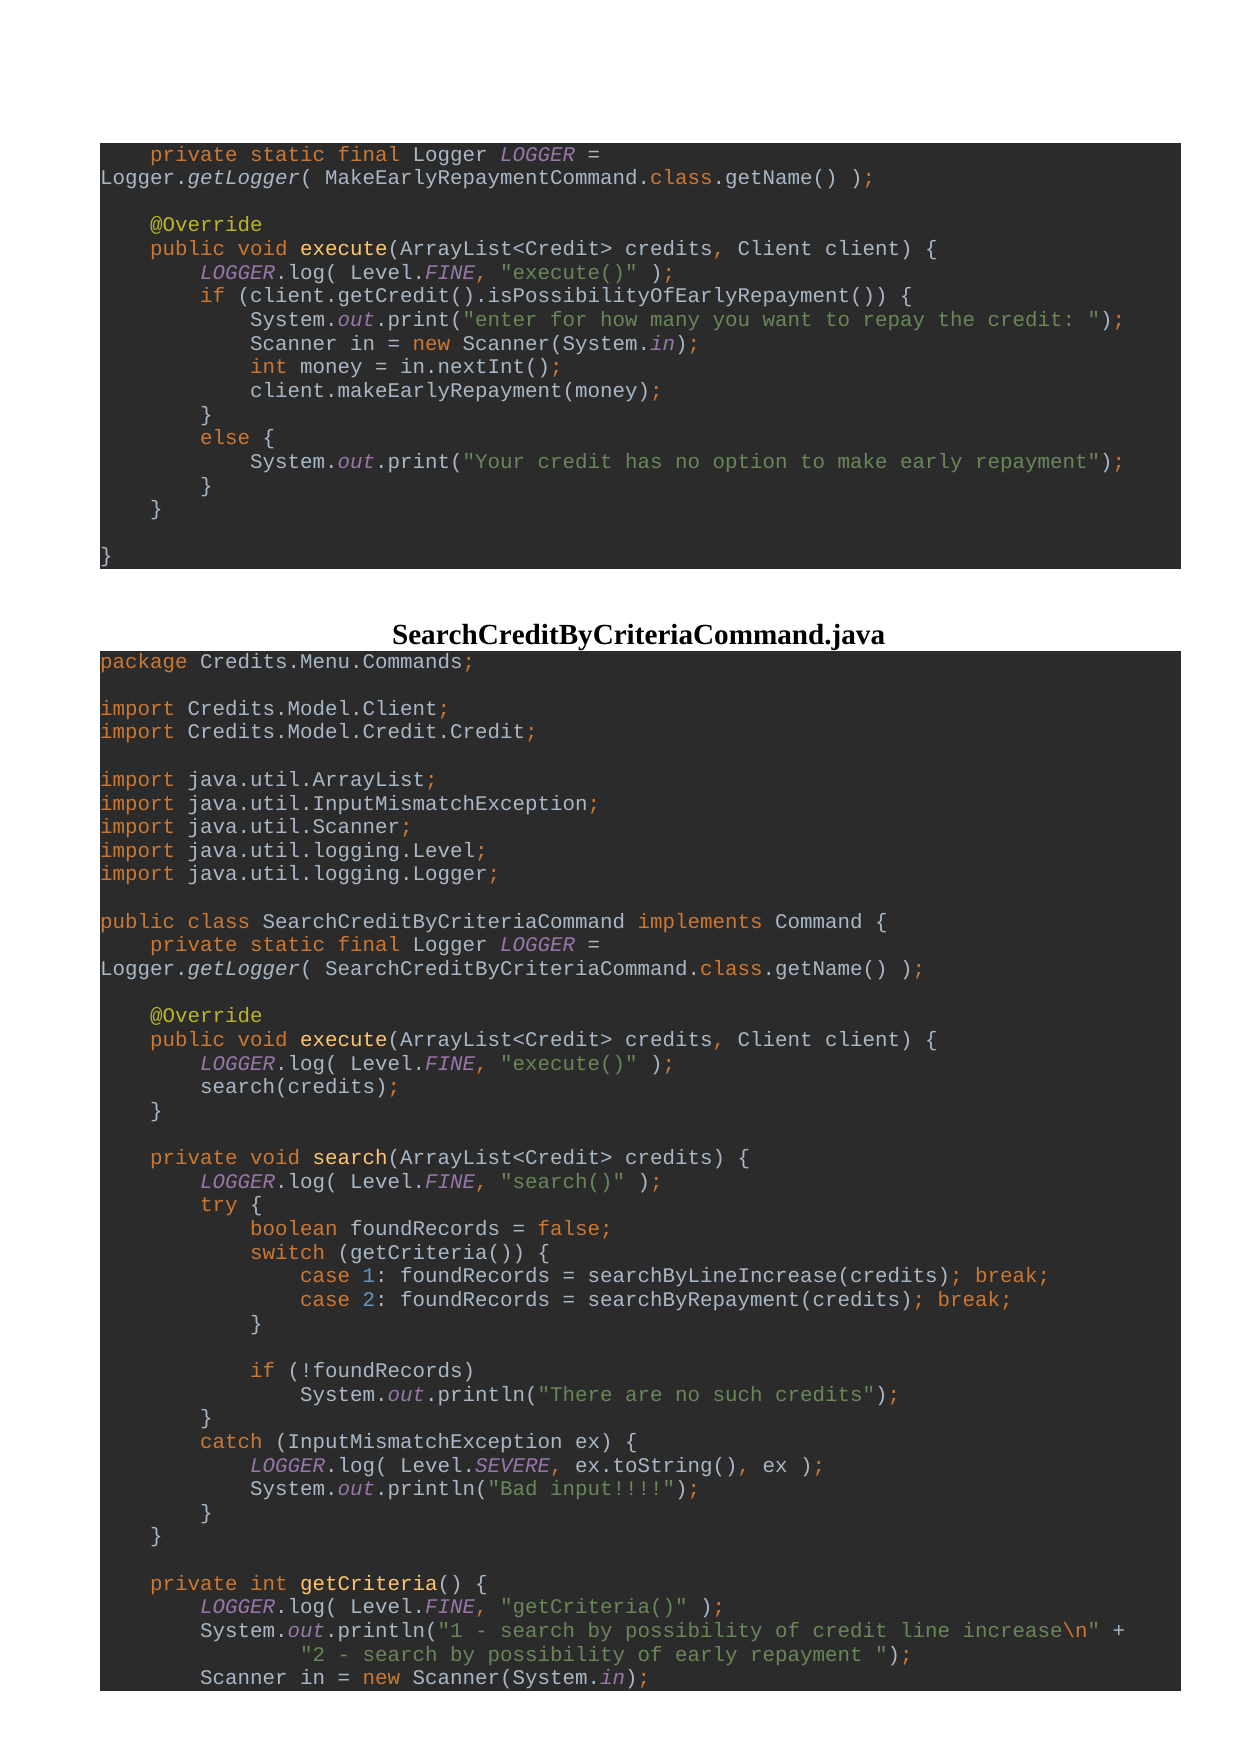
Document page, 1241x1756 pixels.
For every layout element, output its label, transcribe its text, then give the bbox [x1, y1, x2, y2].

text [100, 143, 1181, 569]
text SearchCreditByCriteriaCommand.java [100, 617, 1177, 651]
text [100, 651, 1181, 1691]
